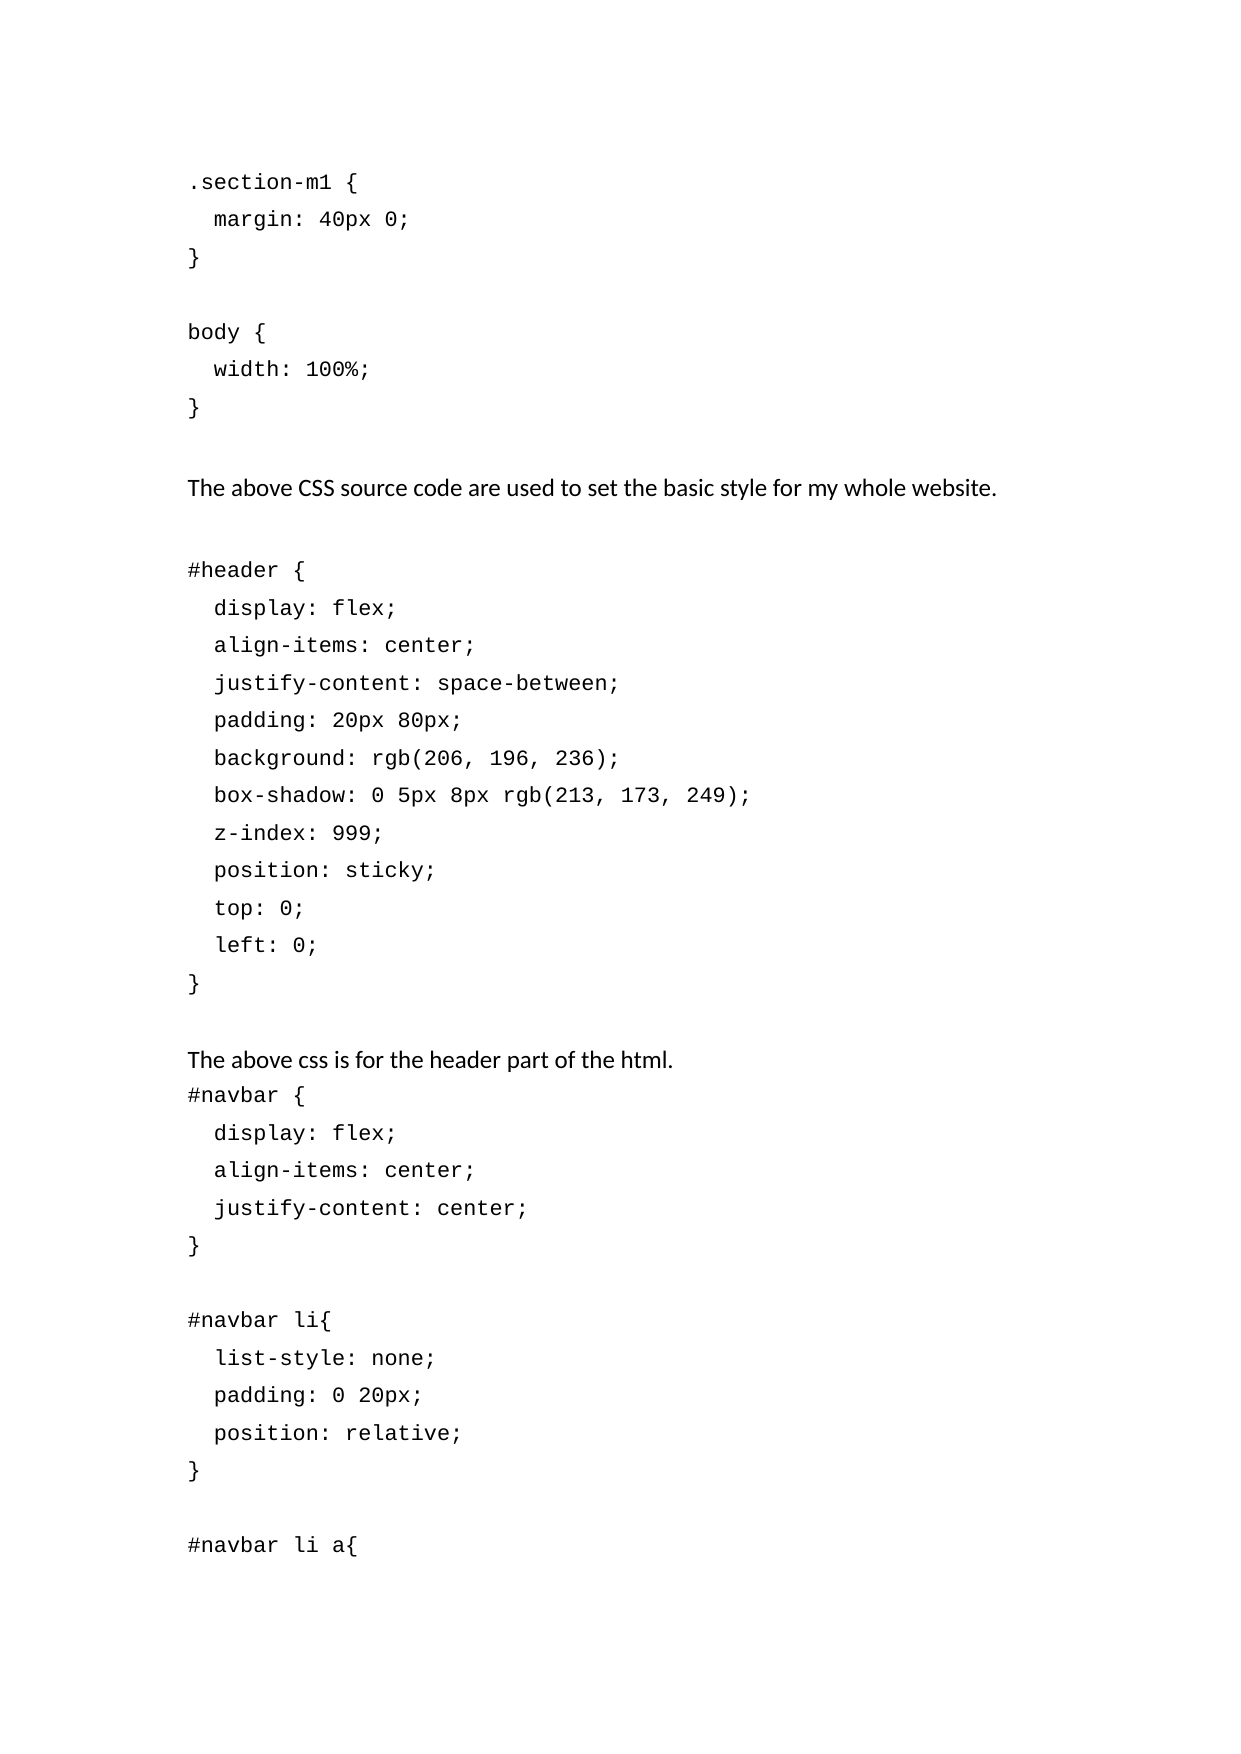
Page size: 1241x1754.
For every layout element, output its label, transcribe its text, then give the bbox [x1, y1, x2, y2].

text display: flex; [187, 590, 1053, 628]
text body { [187, 314, 1053, 352]
text } [187, 239, 1053, 277]
text } [187, 389, 1053, 427]
text z-index: 999; [187, 815, 1053, 853]
text width: 100%; [187, 352, 1053, 389]
text padding: 20px 80px; [187, 703, 1053, 740]
text display: flex; [187, 1115, 1053, 1153]
text box-shadow: 0 5px 8px rgb(213, 173, 249); [187, 778, 1053, 815]
text The above CSS source code are used to set the basic style for my whole website. [187, 469, 1053, 506]
text } [187, 1453, 1053, 1490]
text } [187, 965, 1053, 1003]
text The above css is for the header part of the html. [187, 1040, 1053, 1078]
text position: relative; [187, 1415, 1053, 1453]
text top: 0; [187, 890, 1053, 928]
text #navbar li{ [187, 1303, 1053, 1340]
text align-items: center; [187, 1153, 1053, 1190]
text margin: 40px 0; [187, 202, 1053, 239]
text left: 0; [187, 928, 1053, 965]
text justify-content: center; [187, 1190, 1053, 1228]
text list-style: none; [187, 1340, 1053, 1378]
text .section-m1 { [187, 164, 1053, 202]
text #header { [187, 553, 1053, 590]
text align-items: center; [187, 628, 1053, 665]
text padding: 0 20px; [187, 1378, 1053, 1415]
text position: sticky; [187, 853, 1053, 890]
text #navbar { [187, 1078, 1053, 1115]
text justify-content: space-between; [187, 665, 1053, 703]
text } [187, 1228, 1053, 1265]
text background: rgb(206, 196, 236); [187, 740, 1053, 778]
text #navbar li a{ [187, 1528, 1053, 1565]
